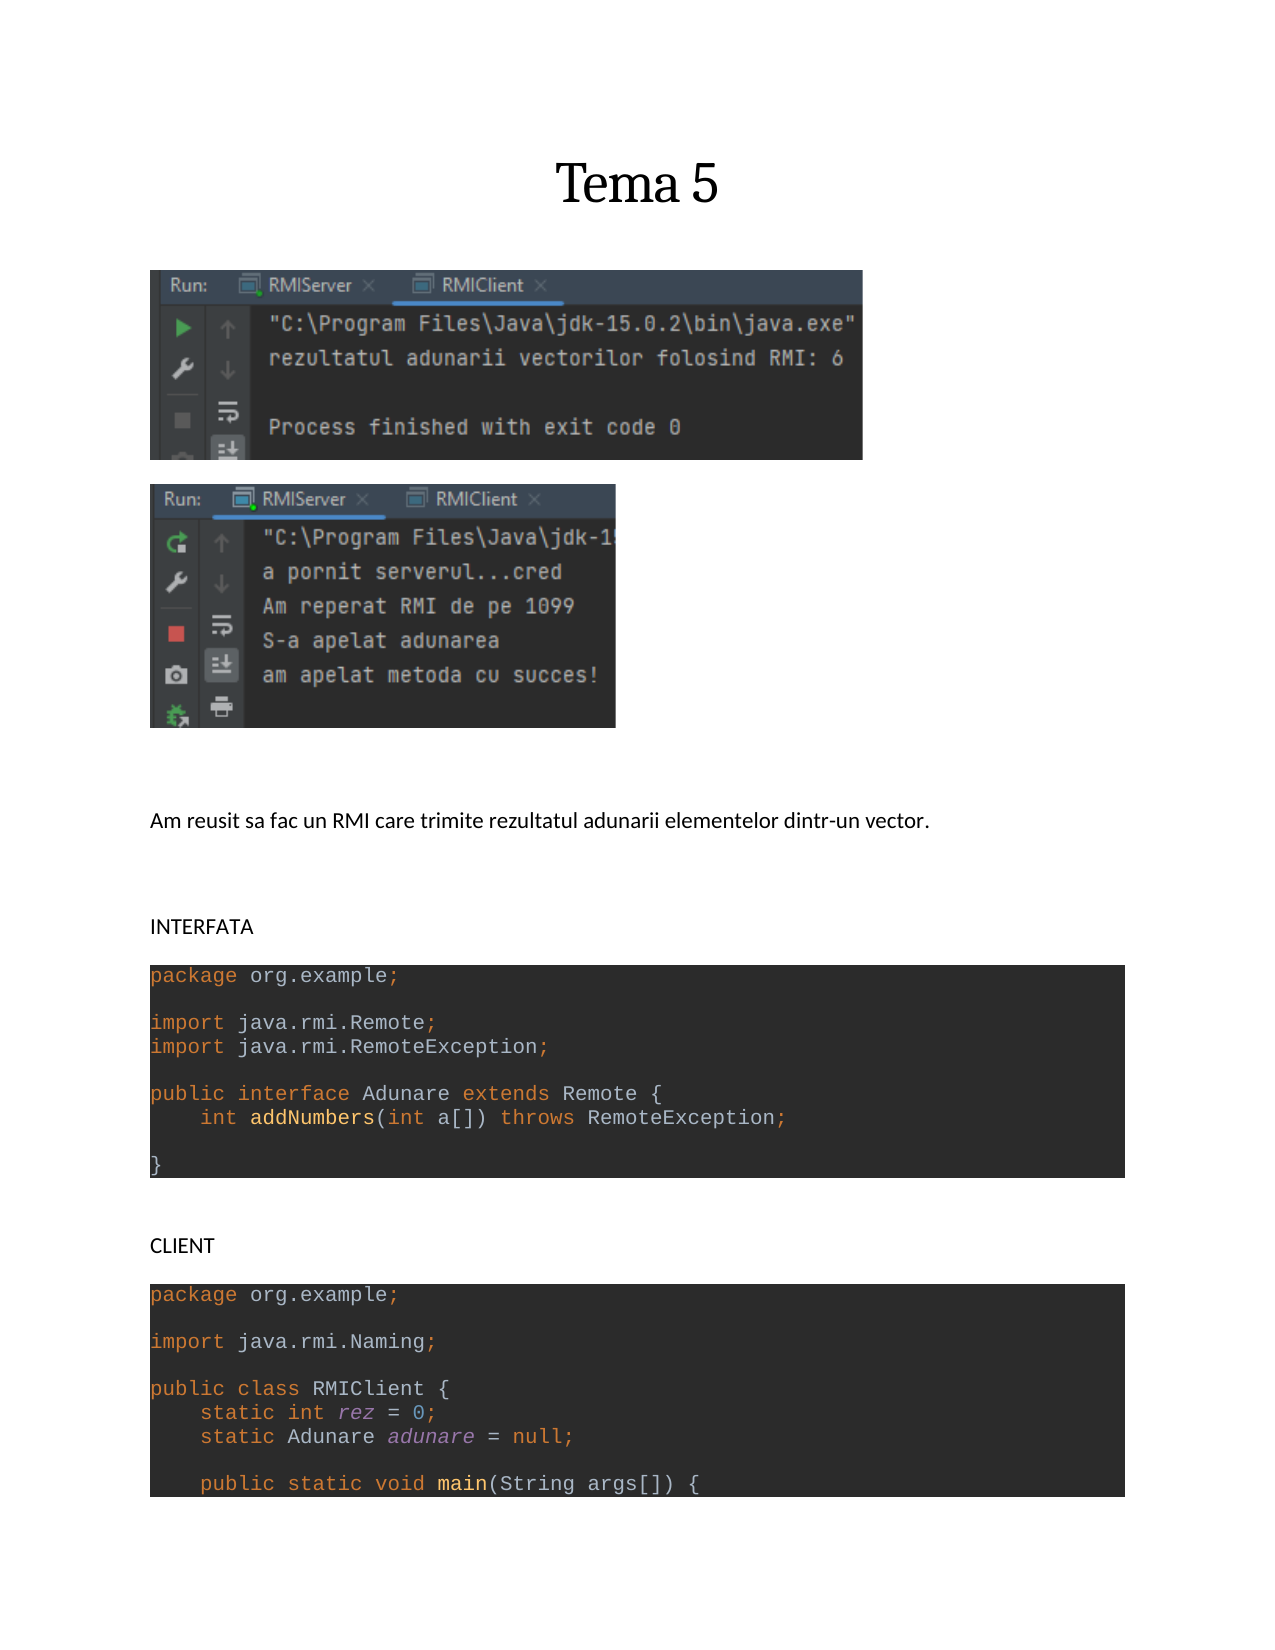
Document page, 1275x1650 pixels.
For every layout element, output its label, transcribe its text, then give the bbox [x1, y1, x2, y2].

picture [150, 270, 863, 460]
title Tema 5 [150, 150, 1125, 217]
text package org.example; import java.rmi.Remote; import java.rmi.RemoteException; public interface Adunare extends Remote { int addNumbers(int a[]) throws RemoteException; } [150, 965, 1125, 1178]
text CLIENT [150, 1231, 1125, 1259]
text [150, 1284, 1125, 1497]
text INTERFATA [150, 912, 1125, 940]
text Am reusit sa fac un RMI care trimite rezultatul adunarii elementelor dintr-un vector. [150, 806, 1125, 834]
picture [150, 484, 616, 728]
